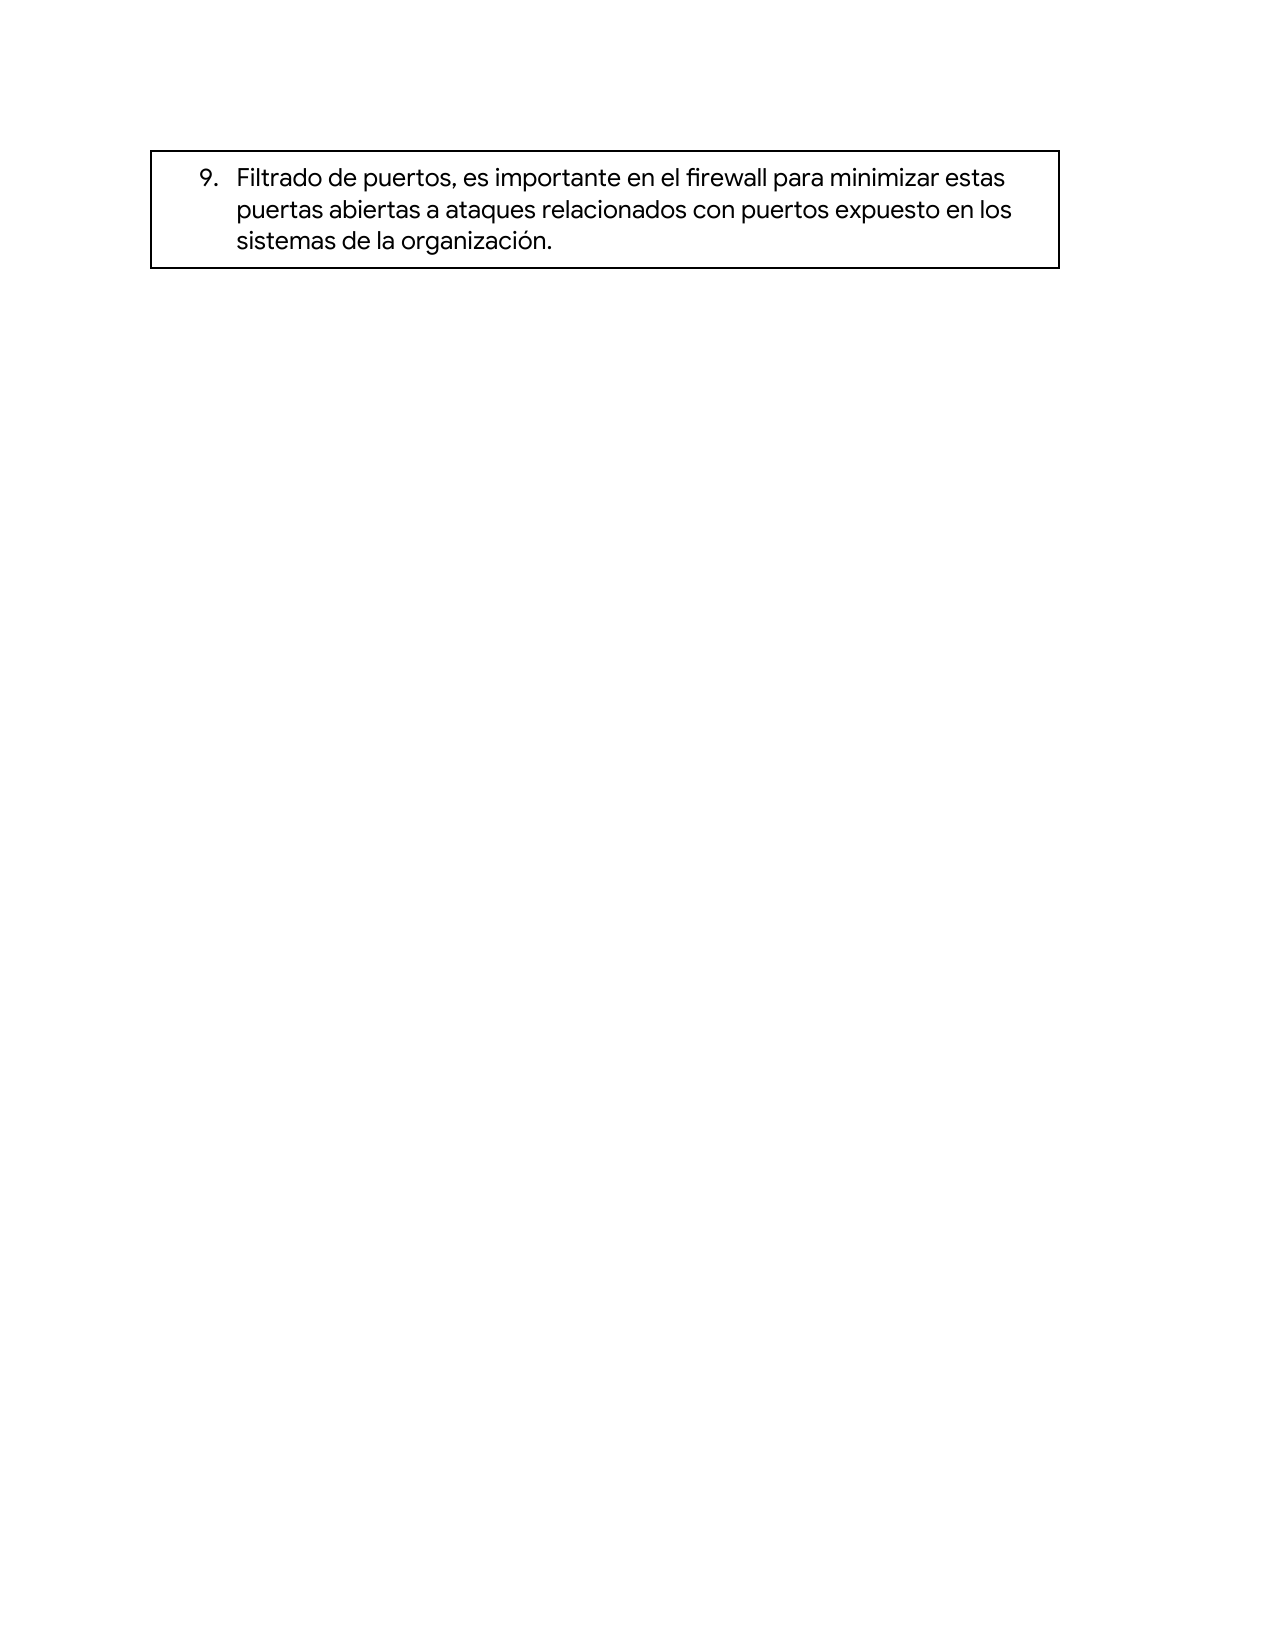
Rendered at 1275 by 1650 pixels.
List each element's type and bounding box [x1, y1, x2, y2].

table_cell [152, 152, 1058, 267]
